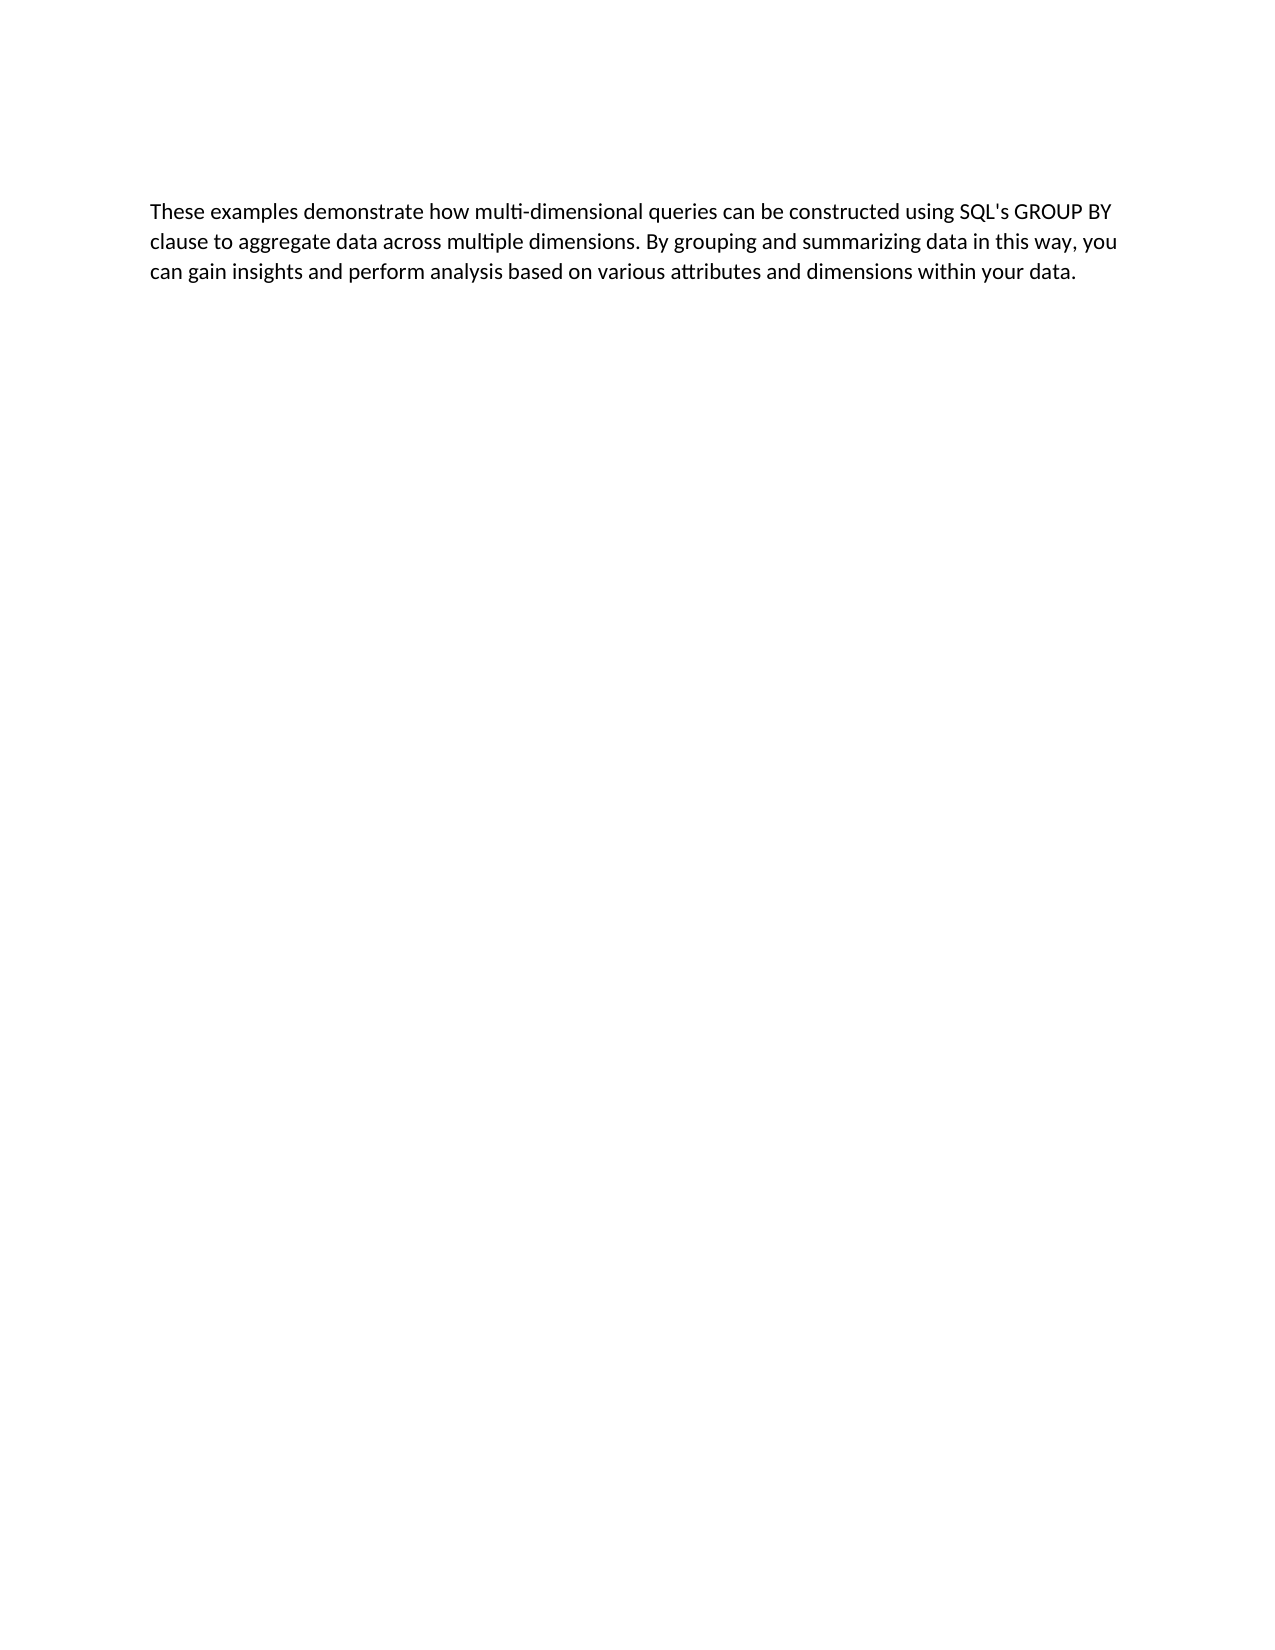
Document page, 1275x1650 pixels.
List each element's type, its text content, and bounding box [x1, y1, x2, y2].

text These examples demonstrate how multi-dimensional queries can be constructed using SQL's GROUP BY clause to aggregate data across multiple dimensions. By grouping and summarizing data in this way, you can gain insights and perform analysis based on various attributes and dimensions within your data. [150, 197, 1125, 285]
